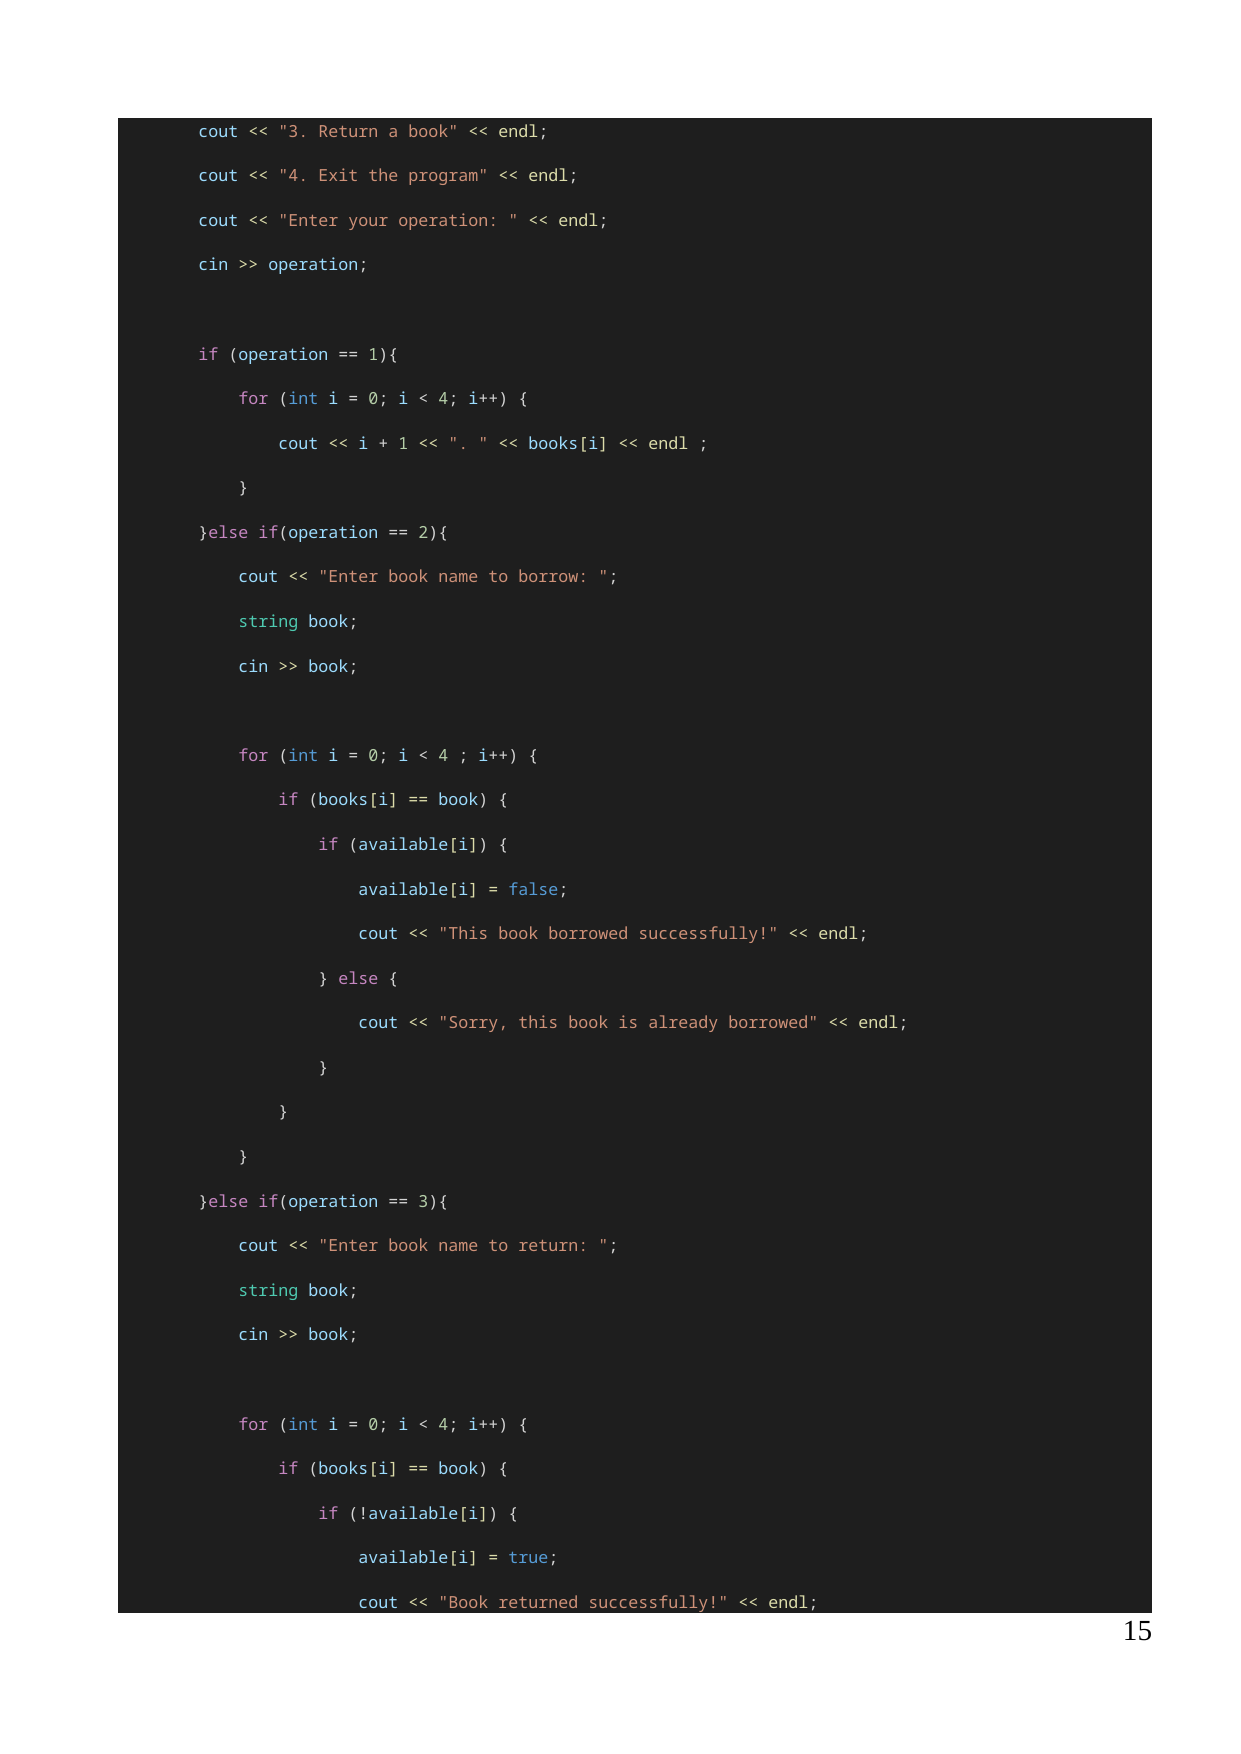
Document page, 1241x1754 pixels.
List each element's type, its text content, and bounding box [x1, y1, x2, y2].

text cout << "Sorry, this book is already borrowed" << endl; [118, 1010, 1152, 1033]
text for (int i = 0; i < 4 ; i++) { [118, 742, 1152, 766]
text }else if(operation == 2){ [118, 519, 1152, 543]
text } else { [118, 965, 1152, 989]
text available[i] = false; [118, 876, 1152, 900]
text cout << i + 1 << ". " << books[i] << endl ; [118, 430, 1152, 454]
text cout << "Enter your operation: " << endl; [118, 207, 1152, 231]
text }else if(operation == 3){ [118, 1188, 1152, 1212]
text available[i] = true; [118, 1545, 1152, 1568]
text } [118, 475, 1152, 498]
text } [118, 1054, 1152, 1078]
text cout << "This book borrowed successfully!" << endl; [118, 921, 1152, 944]
text cout << "4. Exit the program" << endl; [118, 163, 1152, 186]
text } [118, 1143, 1152, 1167]
text string book; [118, 1277, 1152, 1301]
text for (int i = 0; i < 4; i++) { [118, 386, 1152, 409]
text for (int i = 0; i < 4; i++) { [118, 1411, 1152, 1435]
text if (books[i] == book) { [118, 1456, 1152, 1479]
text string book; [118, 608, 1152, 632]
text cout << "Enter book name to borrow: "; [118, 564, 1152, 588]
text cout << "Enter book name to return: "; [118, 1233, 1152, 1256]
text if (!available[i]) { [118, 1500, 1152, 1524]
text cin >> book; [118, 653, 1152, 677]
text if (available[i]) { [118, 831, 1152, 855]
text } [118, 1099, 1152, 1123]
text if (operation == 1){ [118, 341, 1152, 365]
text cout << "Book returned successfully!" << endl; [118, 1589, 1152, 1613]
text cin >> book; [118, 1322, 1152, 1346]
text if (books[i] == book) { [118, 787, 1152, 811]
text cin >> operation; [118, 252, 1152, 276]
text cout << "3. Return a book" << endl; [118, 118, 1152, 142]
